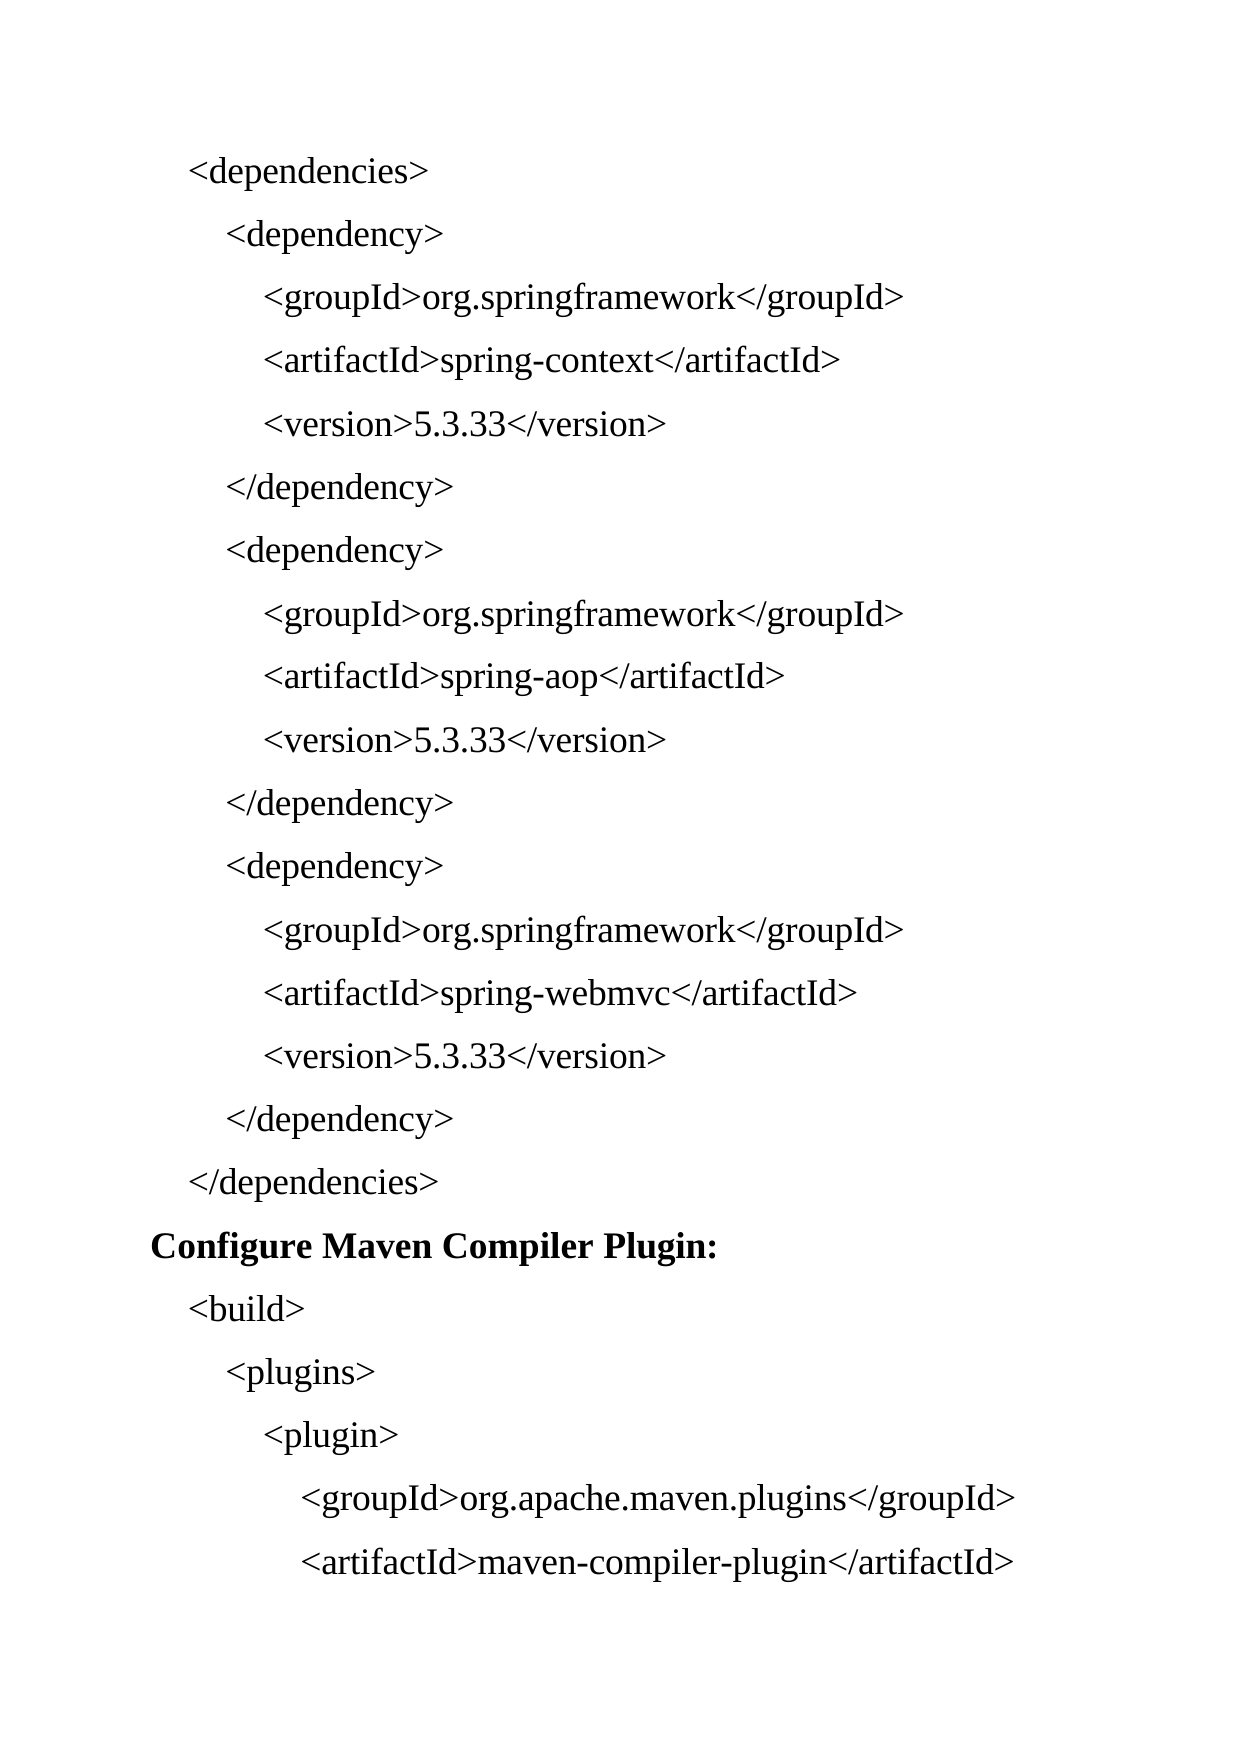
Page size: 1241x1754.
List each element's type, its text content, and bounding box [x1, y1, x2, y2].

text </dependency> [225, 1096, 1093, 1139]
text <version>5.3.33</version> [263, 717, 1093, 760]
text <groupId>org.springframework</groupId> [263, 275, 1093, 318]
text <version>5.3.33</version> [263, 401, 1093, 444]
text <version>5.3.33</version> [263, 1033, 1093, 1076]
text <artifactId>spring-aop</artifactId> [263, 654, 1093, 697]
text <groupId>org.springframework</groupId> [263, 907, 1093, 950]
text </dependencies> [188, 1160, 1093, 1203]
text <artifactId>maven-compiler-plugin</artifactId> [300, 1539, 1093, 1582]
text <groupId>org.apache.maven.plugins</groupId> [300, 1476, 1093, 1519]
text <dependencies> [188, 148, 1093, 191]
text <plugins> [225, 1349, 1093, 1392]
text <dependency> [225, 528, 1093, 571]
text </dependency> [225, 780, 1093, 823]
text <plugin> [263, 1413, 1093, 1456]
text <artifactId>spring-webmvc</artifactId> [263, 970, 1093, 1013]
text <dependency> [225, 212, 1093, 255]
text <build> [188, 1286, 1093, 1329]
text <groupId>org.springframework</groupId> [263, 591, 1093, 634]
text <dependency> [225, 844, 1093, 887]
subtitle Configure Maven Compiler Plugin: [150, 1223, 1093, 1266]
text </dependency> [225, 464, 1093, 507]
text <artifactId>spring-context</artifactId> [263, 338, 1093, 381]
